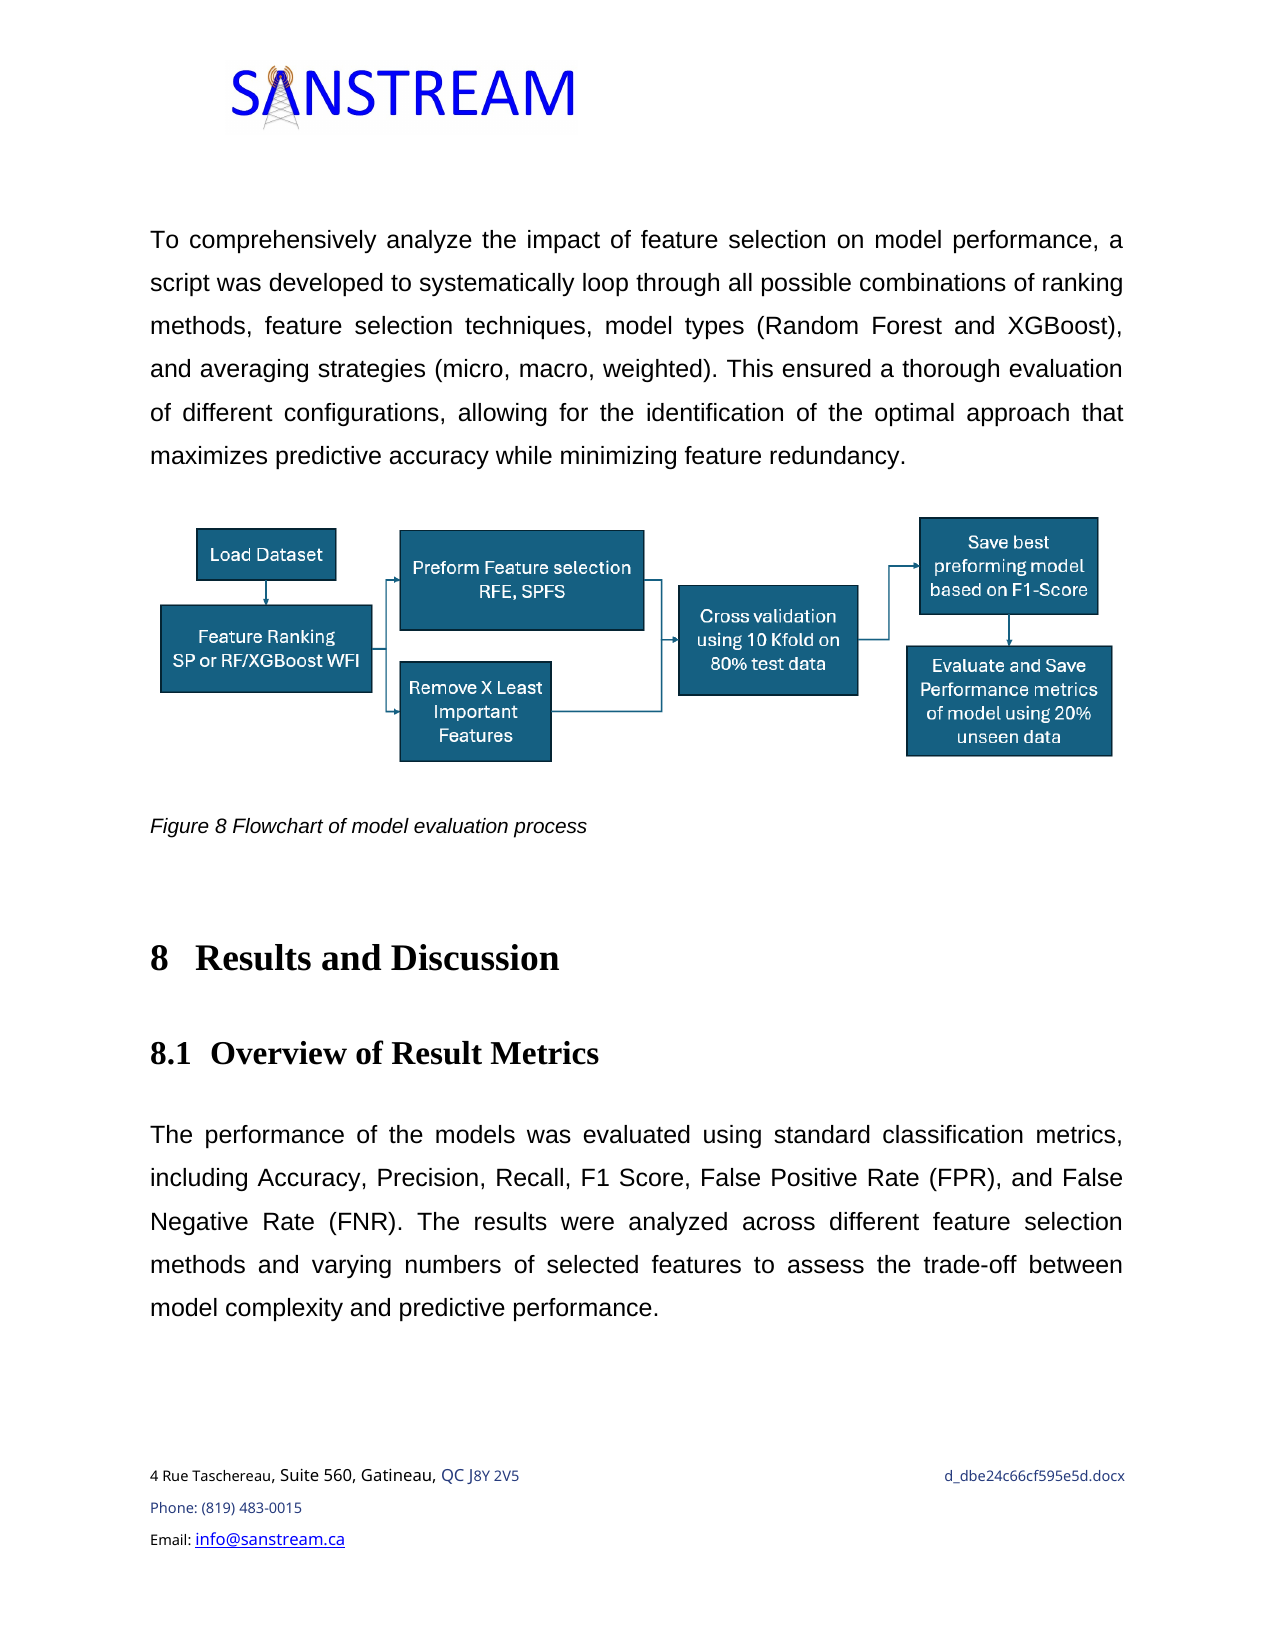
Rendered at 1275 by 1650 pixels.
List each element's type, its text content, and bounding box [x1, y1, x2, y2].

picture [225, 60, 579, 135]
picture [150, 512, 1125, 770]
subtitle Overview of Result Metrics [150, 1034, 1125, 1072]
subtitle Results and Discussion [150, 936, 1125, 979]
text The performance of the models was evaluated using standard classification metrics, including Accuracy, Precision, Recall, F1 Score, False Positive Rate (FPR), and False Negative Rate (FNR). The results were analyzed across different feature selection methods and varying numbers of selected features to assess the trade-off between model complexity and predictive performance. [150, 1120, 1125, 1322]
text Figure 8 Flowchart of model evaluation process [150, 813, 1125, 837]
text To comprehensively analyze the impact of feature selection on model performance, a script was developed to systematically loop through all possible combinations of ranking methods, feature selection techniques, model types (Random Forest and XGBoost), and averaging strategies (micro, macro, weighted). This ensured a thorough evaluation of different configurations, allowing for the identification of the optimal approach that maximizes predictive accuracy while minimizing feature redundancy. [150, 225, 1125, 469]
